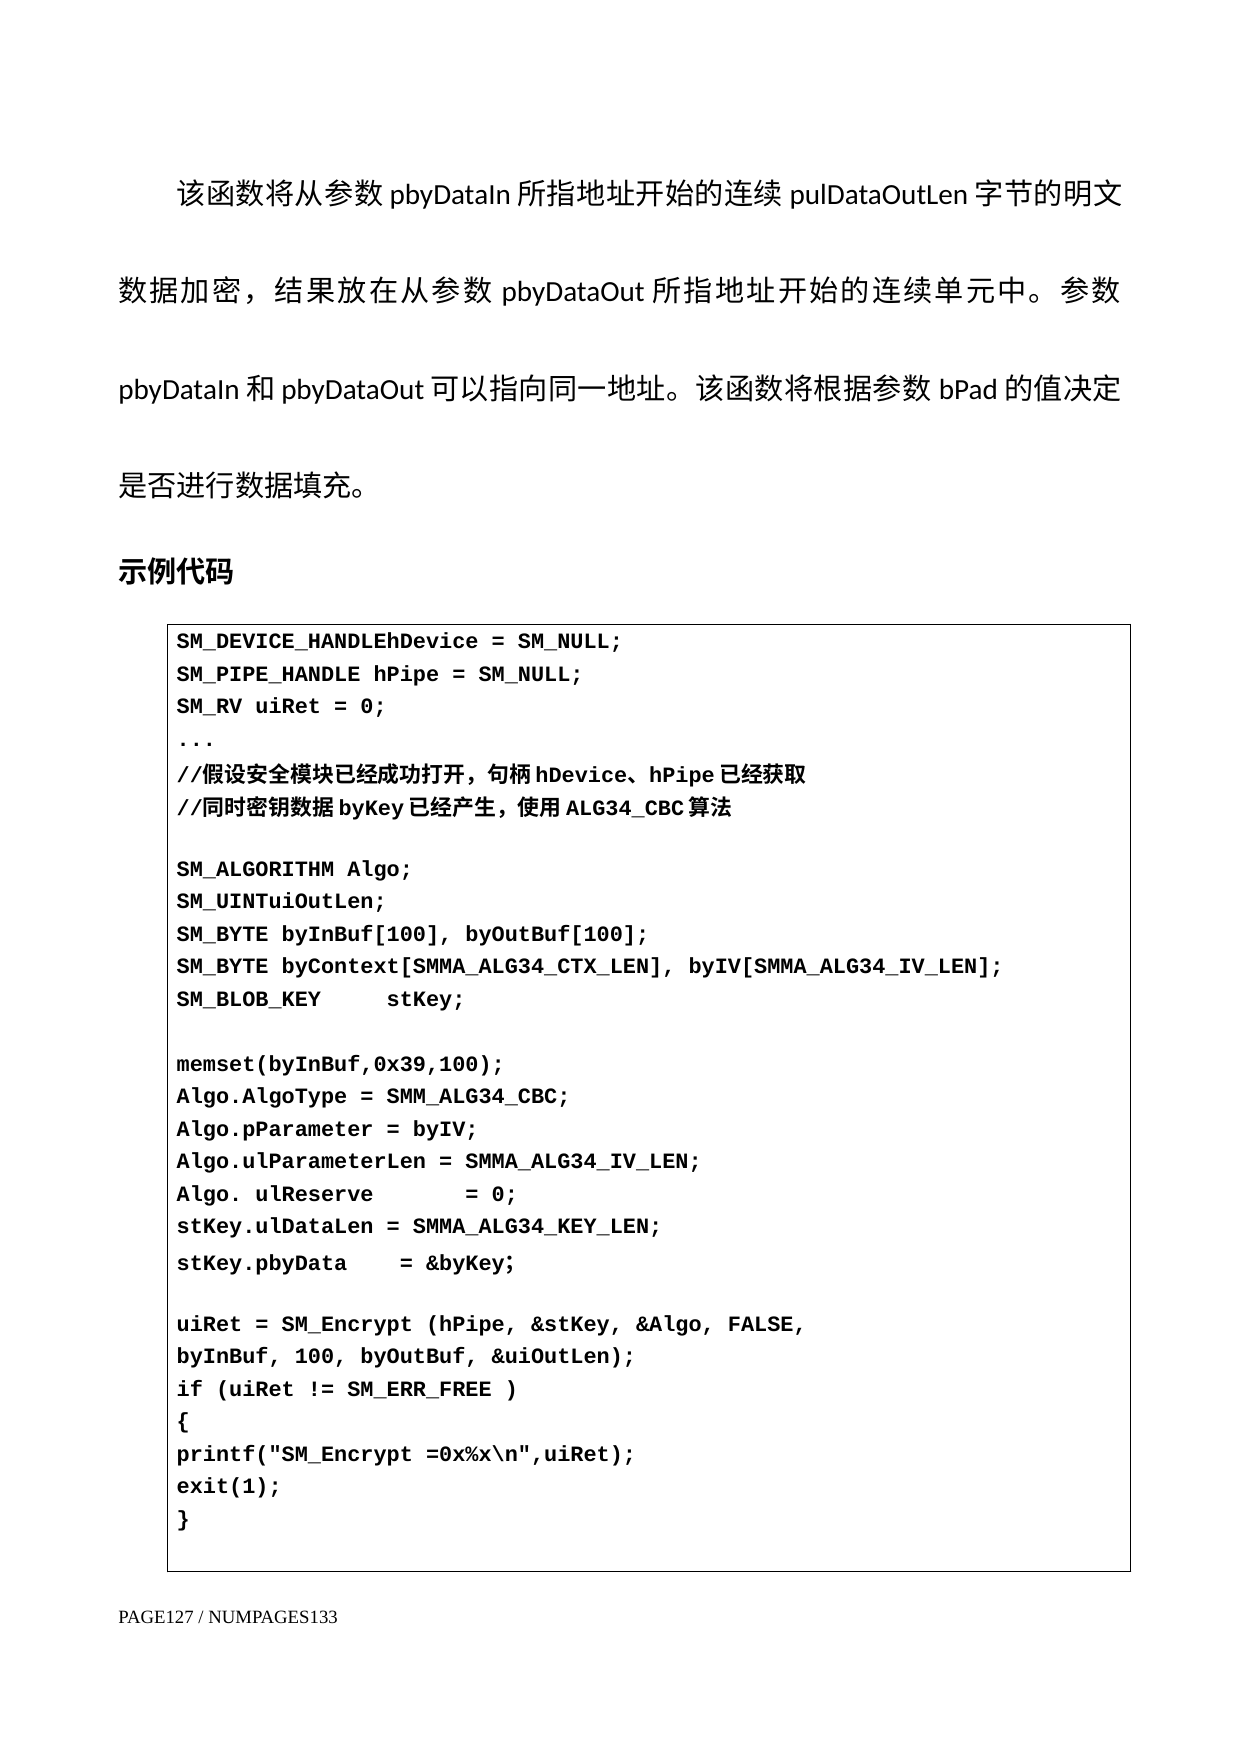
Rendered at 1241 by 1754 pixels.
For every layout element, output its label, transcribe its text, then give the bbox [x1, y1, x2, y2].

text SM_BLOB_KEY stKey; [168, 981, 1130, 1017]
text //假设安全模块已经成功打开，句柄hDevice、hPipe已经获取 [168, 754, 1130, 786]
text byInBuf, 100, byOutBuf, &uiOutLen); [168, 1339, 1130, 1371]
text printf("SM_Encrypt =0x%x\n",uiRet); [168, 1436, 1130, 1469]
text SM_RV uiRet = 0; [168, 689, 1130, 721]
text stKey.pbyData = &byKey； [168, 1241, 1130, 1277]
text ... [168, 721, 1130, 754]
text 该函数将从参数pbyDataIn所指地址开始的连续pulDataOutLen字节的明文数据加密，结果放在从参数pbyDataOut所指地址开始的连续单元中。参数pbyDataIn和pbyDataOut可以指向同一地址。该函数将根据参数bPad的值决定是否进行数据填充。 [118, 159, 1122, 516]
text SM_UINTuiOutLen; [168, 884, 1130, 916]
text stKey.ulDataLen = SMMA_ALG34_KEY_LEN; [168, 1209, 1130, 1241]
text SM_DEVICE_HANDLEhDevice = SM_NULL; [168, 625, 1130, 656]
text SM_BYTE byContext[SMMA_ALG34_CTX_LEN], byIV[SMMA_ALG34_IV_LEN]; [168, 949, 1130, 981]
text uiRet = SM_Encrypt (hPipe, &stKey, &Algo, FALSE, [168, 1306, 1130, 1339]
text memset(byInBuf,0x39,100); [168, 1046, 1130, 1079]
text Algo. ulReserve = 0; [168, 1176, 1130, 1209]
text Algo.AlgoType = SMM_ALG34_CBC; [168, 1079, 1130, 1111]
text } [168, 1501, 1130, 1537]
text if (uiRet != SM_ERR_FREE ) [168, 1371, 1130, 1404]
text SM_BYTE byInBuf[100], byOutBuf[100]; [168, 916, 1130, 949]
text SM_PIPE_HANDLE hPipe = SM_NULL; [168, 656, 1130, 689]
text //同时密钥数据byKey已经产生，使用ALG34_CBC算法 [168, 786, 1130, 822]
text Algo.pParameter = byIV; [168, 1111, 1130, 1144]
text SM_ALGORITHM Algo; [168, 851, 1130, 884]
text { [168, 1404, 1130, 1436]
text exit(1); [168, 1469, 1130, 1501]
text Algo.ulParameterLen = SMMA_ALG34_IV_LEN; [168, 1144, 1130, 1176]
text 示例代码 [118, 538, 1122, 603]
